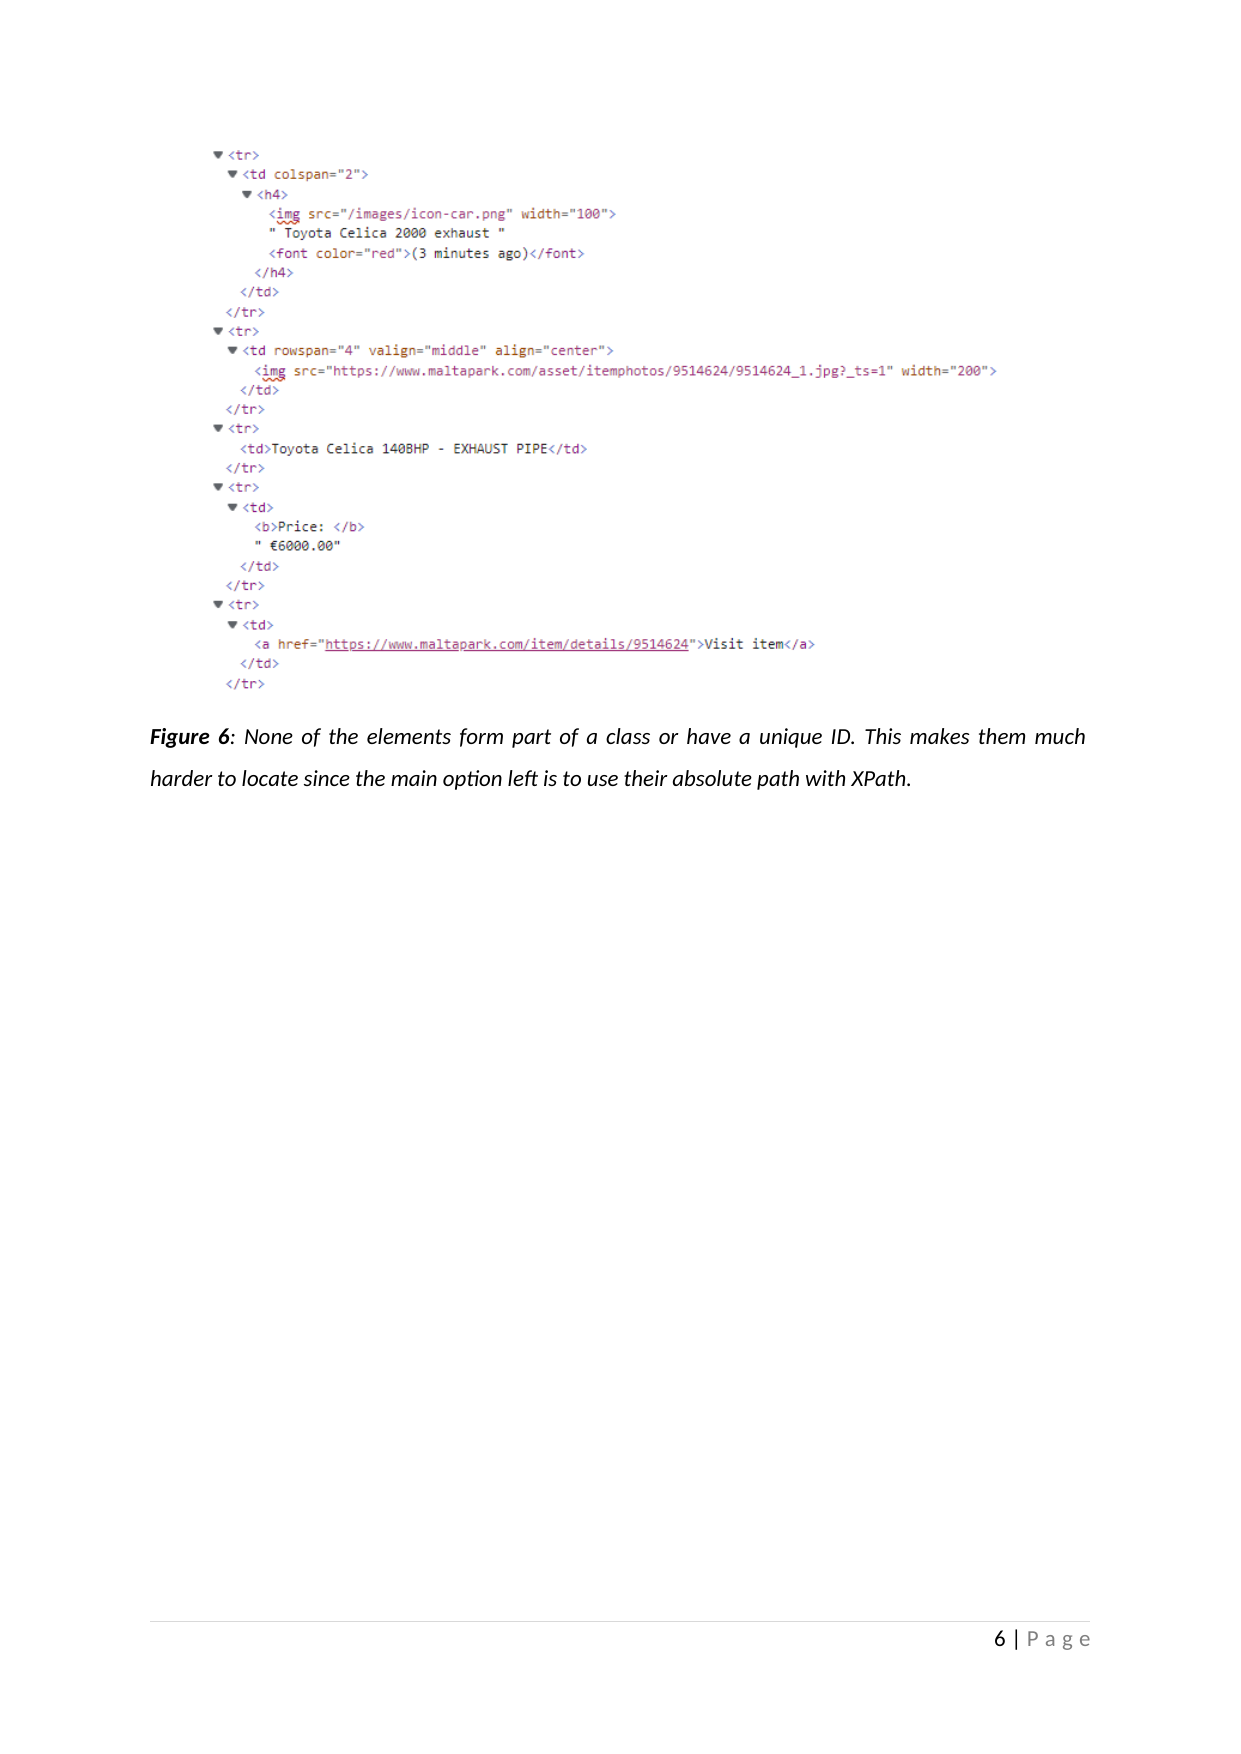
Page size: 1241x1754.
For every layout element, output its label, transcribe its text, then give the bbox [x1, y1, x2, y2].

picture [150, 150, 1091, 692]
text Figure 6: None of the elements form part of a class or have a unique ID. This makes them much harder to locate since the main option left is to use their absolute path with XPath. [150, 722, 1090, 792]
